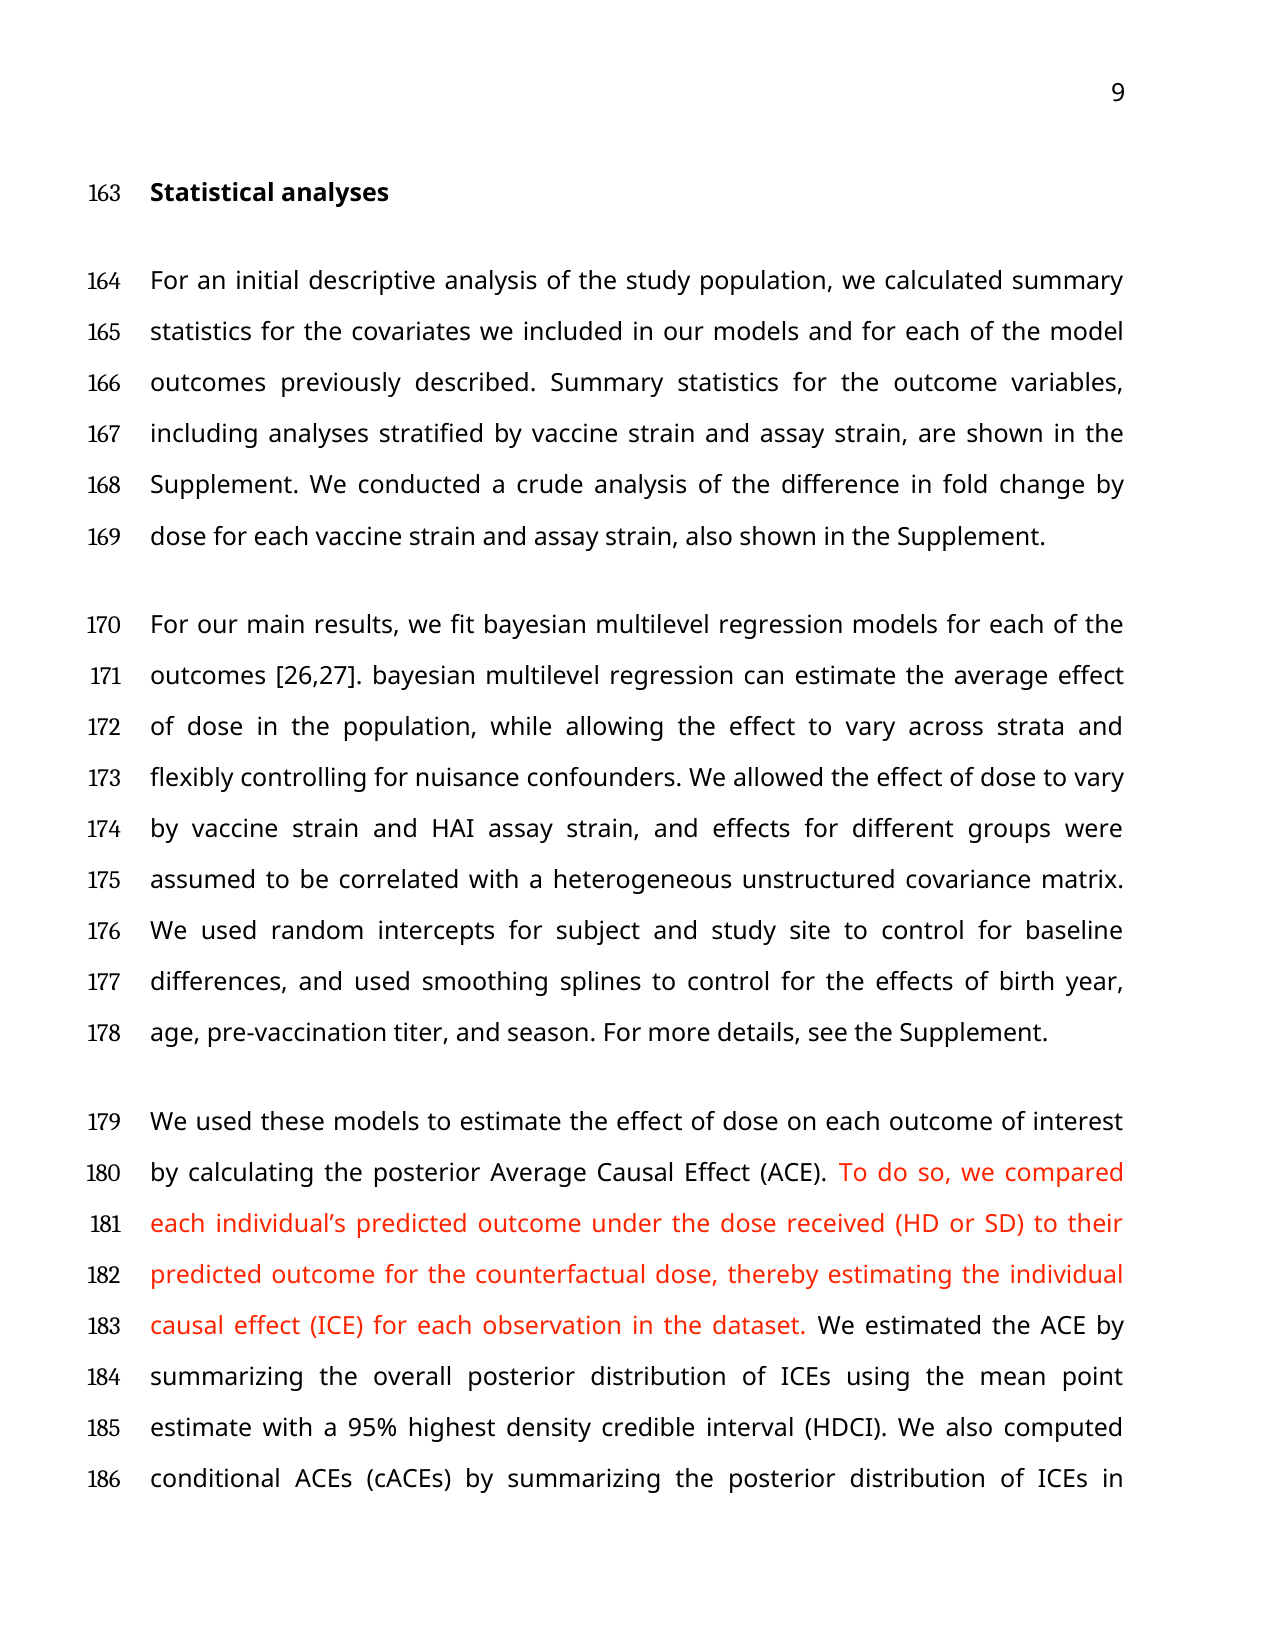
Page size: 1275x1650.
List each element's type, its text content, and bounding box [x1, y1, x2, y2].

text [150, 1103, 1125, 1495]
text For our main results, we fit bayesian multilevel regression models for each of the outcomes [26,27]. bayesian multilevel regression can estimate the average effect of dose in the population, while allowing the effect to vary across strata and flexibly controlling for nuisance confounders. We allowed the effect of dose to vary by vaccine strain and HAI assay strain, and effects for different groups were assumed to be correlated with a heterogeneous unstructured covariance matrix. We used random intercepts for subject and study site to control for baseline differences, and used smoothing splines to control for the effects of birth year, age, pre-vaccination titer, and season. For more details, see the Supplement. [150, 607, 1125, 1049]
subtitle Statistical analyses [150, 174, 1125, 208]
text For an initial descriptive analysis of the study population, we calculated summary statistics for the covariates we included in our models and for each of the model outcomes previously described. Summary statistics for the outcome variables, including analyses stratified by vaccine strain and assay strain, are shown in the Supplement. We conducted a crude analysis of the difference in fold change by dose for each vaccine strain and assay strain, also shown in the Supplement. [150, 263, 1125, 552]
